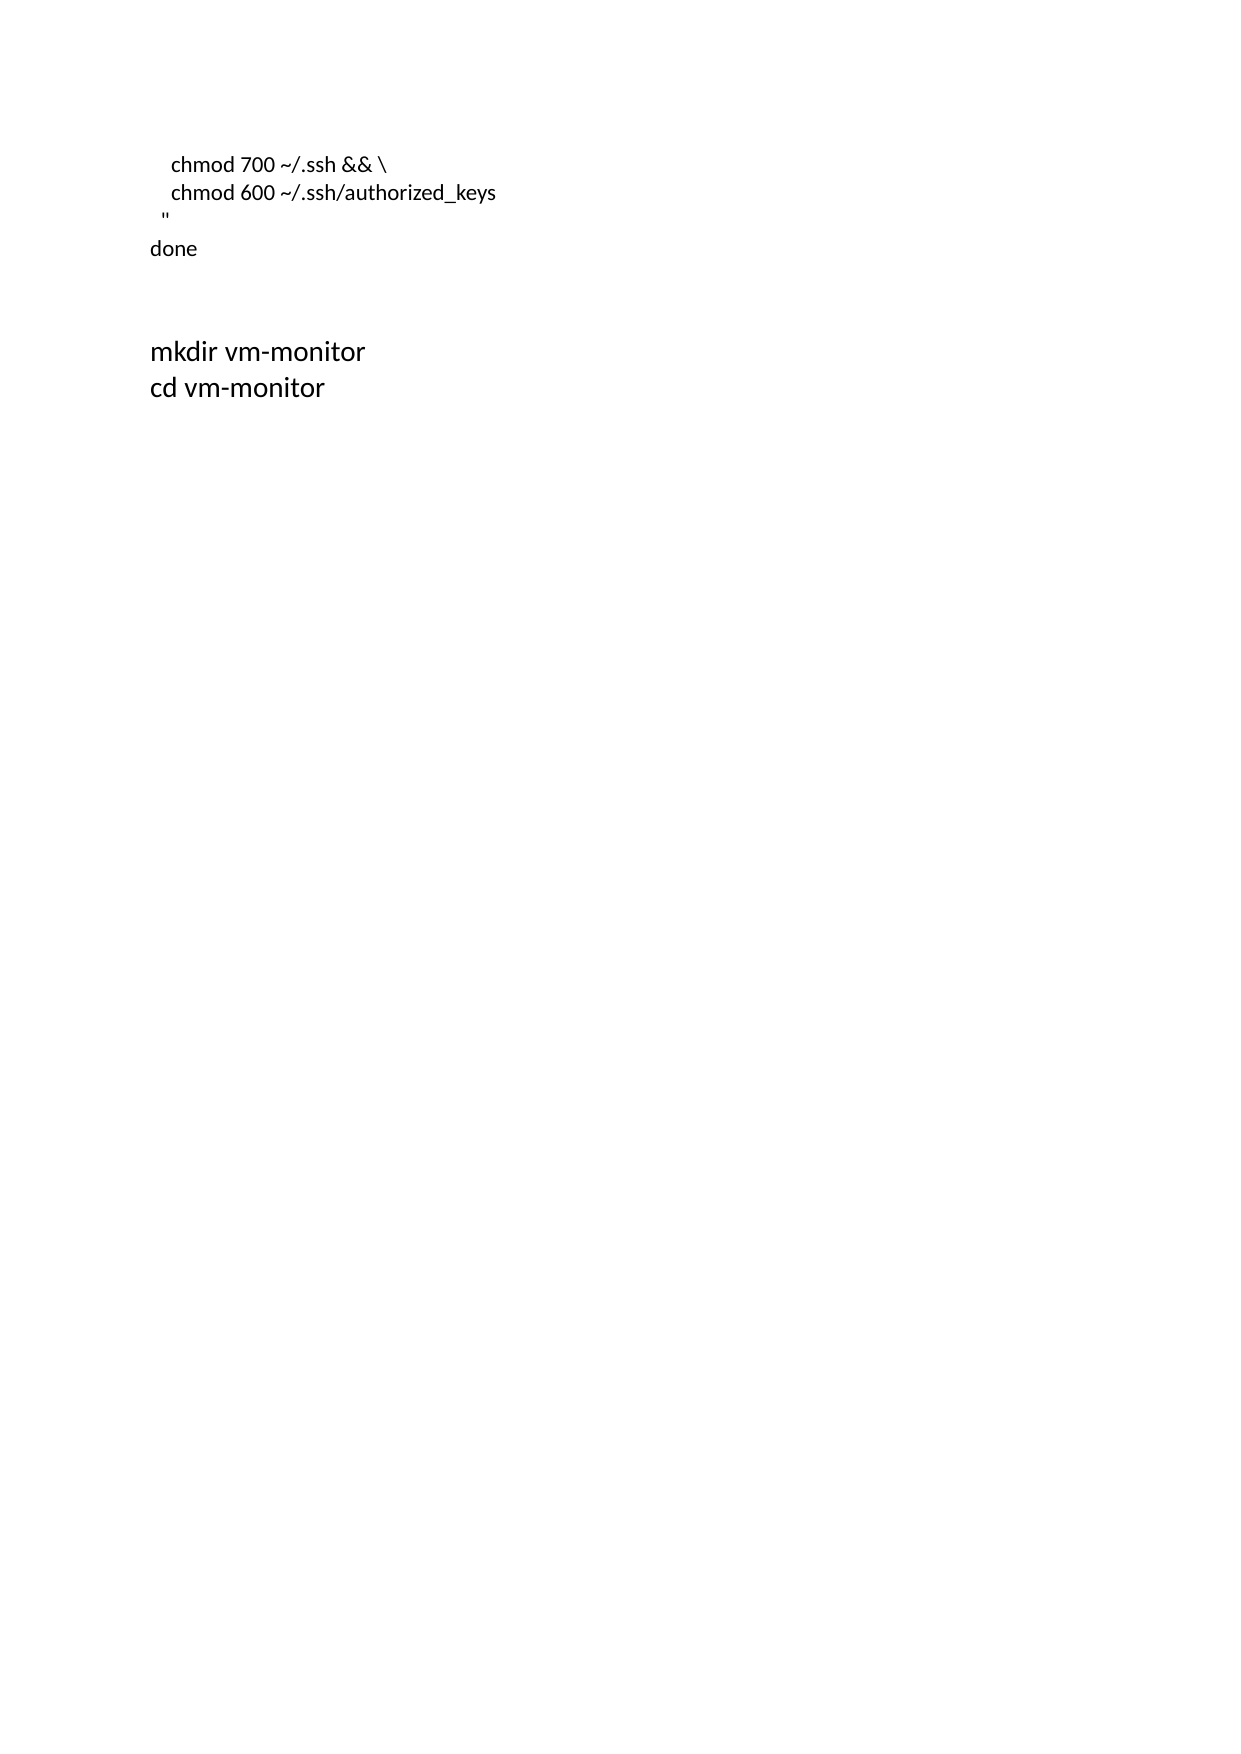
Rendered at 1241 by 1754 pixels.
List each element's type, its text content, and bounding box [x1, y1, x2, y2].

text " [150, 206, 1090, 234]
text done [150, 234, 1090, 262]
text mkdir vm-monitor [150, 333, 1090, 369]
text cd vm-monitor [150, 369, 1090, 404]
text chmod 600 ~/.ssh/authorized_keys [150, 178, 1090, 206]
text chmod 700 ~/.ssh && \ [150, 150, 1090, 178]
